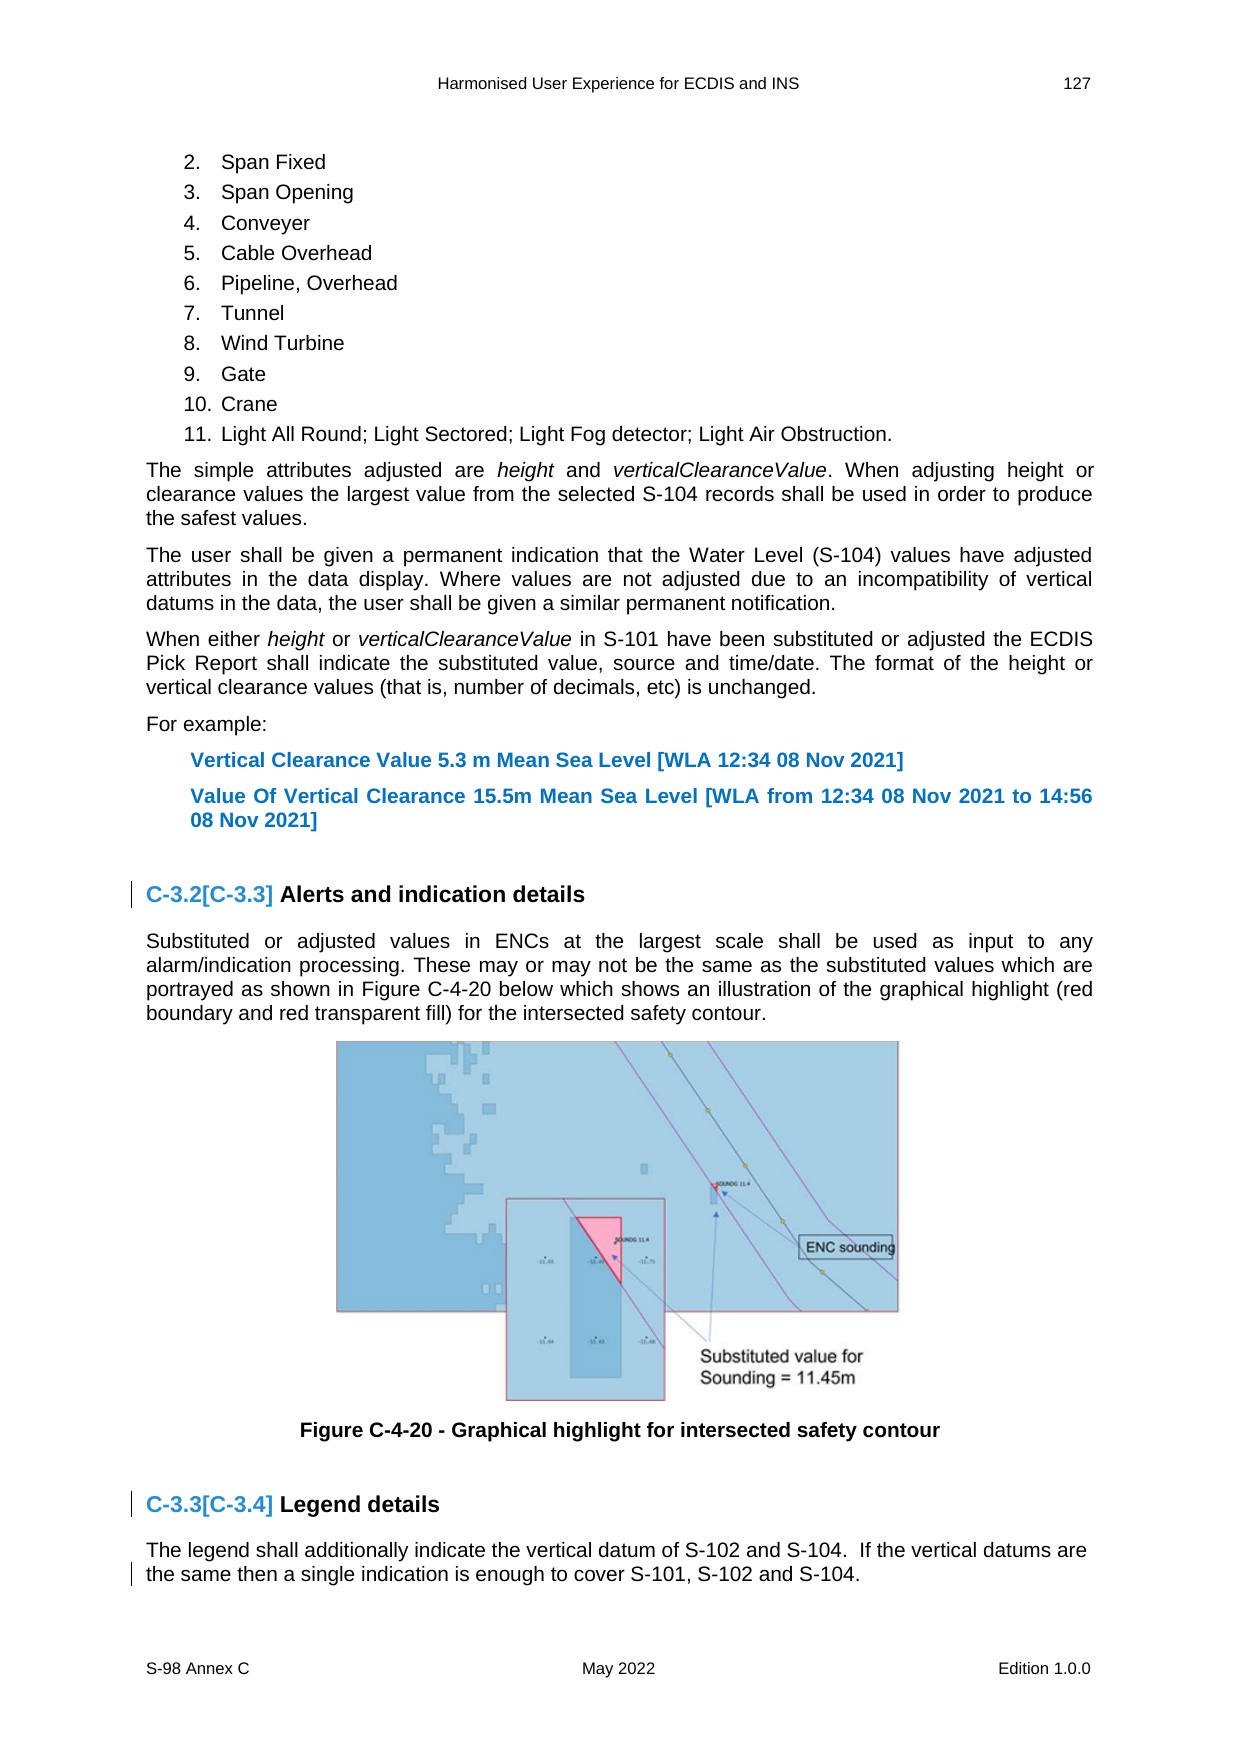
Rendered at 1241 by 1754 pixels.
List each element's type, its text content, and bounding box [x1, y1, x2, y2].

list Light All Round; Light Sectored; Light Fog detector; Light Air Obstruction. [183, 422, 1094, 446]
subtitle Alerts and indication details [146, 881, 1094, 908]
list Tunnel [183, 301, 1094, 325]
text Figure C-4-20 - Graphical highlight for intersected safety contour [146, 1418, 1094, 1442]
text When either height or verticalClearanceValue in S-101 have been substituted or adjusted the ECDIS Pick Report shall indicate the substituted value, source and time/date. The format of the height or vertical clearance values (that is, number of decimals, etc) is unchanged. [146, 627, 1094, 699]
subtitle Legend details [146, 1491, 1094, 1517]
text The legend shall additionally indicate the vertical datum of S-102 and S-104. If the vertical datums are the same then a single indication is enough to cover S-101, S-102 and S-104. [146, 1538, 1094, 1586]
text For example: [146, 711, 1094, 735]
list Cable Overhead [183, 241, 1094, 264]
list Span Opening [183, 180, 1094, 204]
list Gate [183, 361, 1094, 385]
text The simple attributes adjusted are height and verticalClearanceValue. When adjusting height or clearance values the largest value from the selected S-104 records shall be used in order to produce the safest values. [146, 458, 1094, 530]
text The user shall be given a permanent indication that the Water Level (S-104) values have adjusted attributes in the data display. Where values are not adjusted due to an incompatibility of vertical datums in the data, the user shall be given a similar permanent notification. [146, 543, 1094, 614]
list Pipeline, Overhead [183, 271, 1094, 295]
list Wind Turbine [183, 331, 1094, 355]
list Crane [183, 392, 1094, 416]
list Conveyer [183, 210, 1094, 234]
text Vertical Clearance Value 5.3 m Mean Sea Level [WLA 12:34 08 Nov 2021] [190, 748, 1094, 772]
list Span Fixed [183, 150, 1094, 174]
text Substituted or adjusted values in ENCs at the largest scale shall be used as input to any alarm/indication processing. These may or may not be the same as the substituted values which are portrayed as shown in Figure C-4-20 below which shows an illustration of the graphical highlight (red boundary and red transparent fill) for the intersected safety contour. [146, 928, 1094, 1024]
picture [336, 1041, 904, 1401]
text Value Of Vertical Clearance 15.5m Mean Sea Level [WLA from 12:34 08 Nov 2021 to 14:56 08 Nov 2021] [190, 784, 1094, 832]
